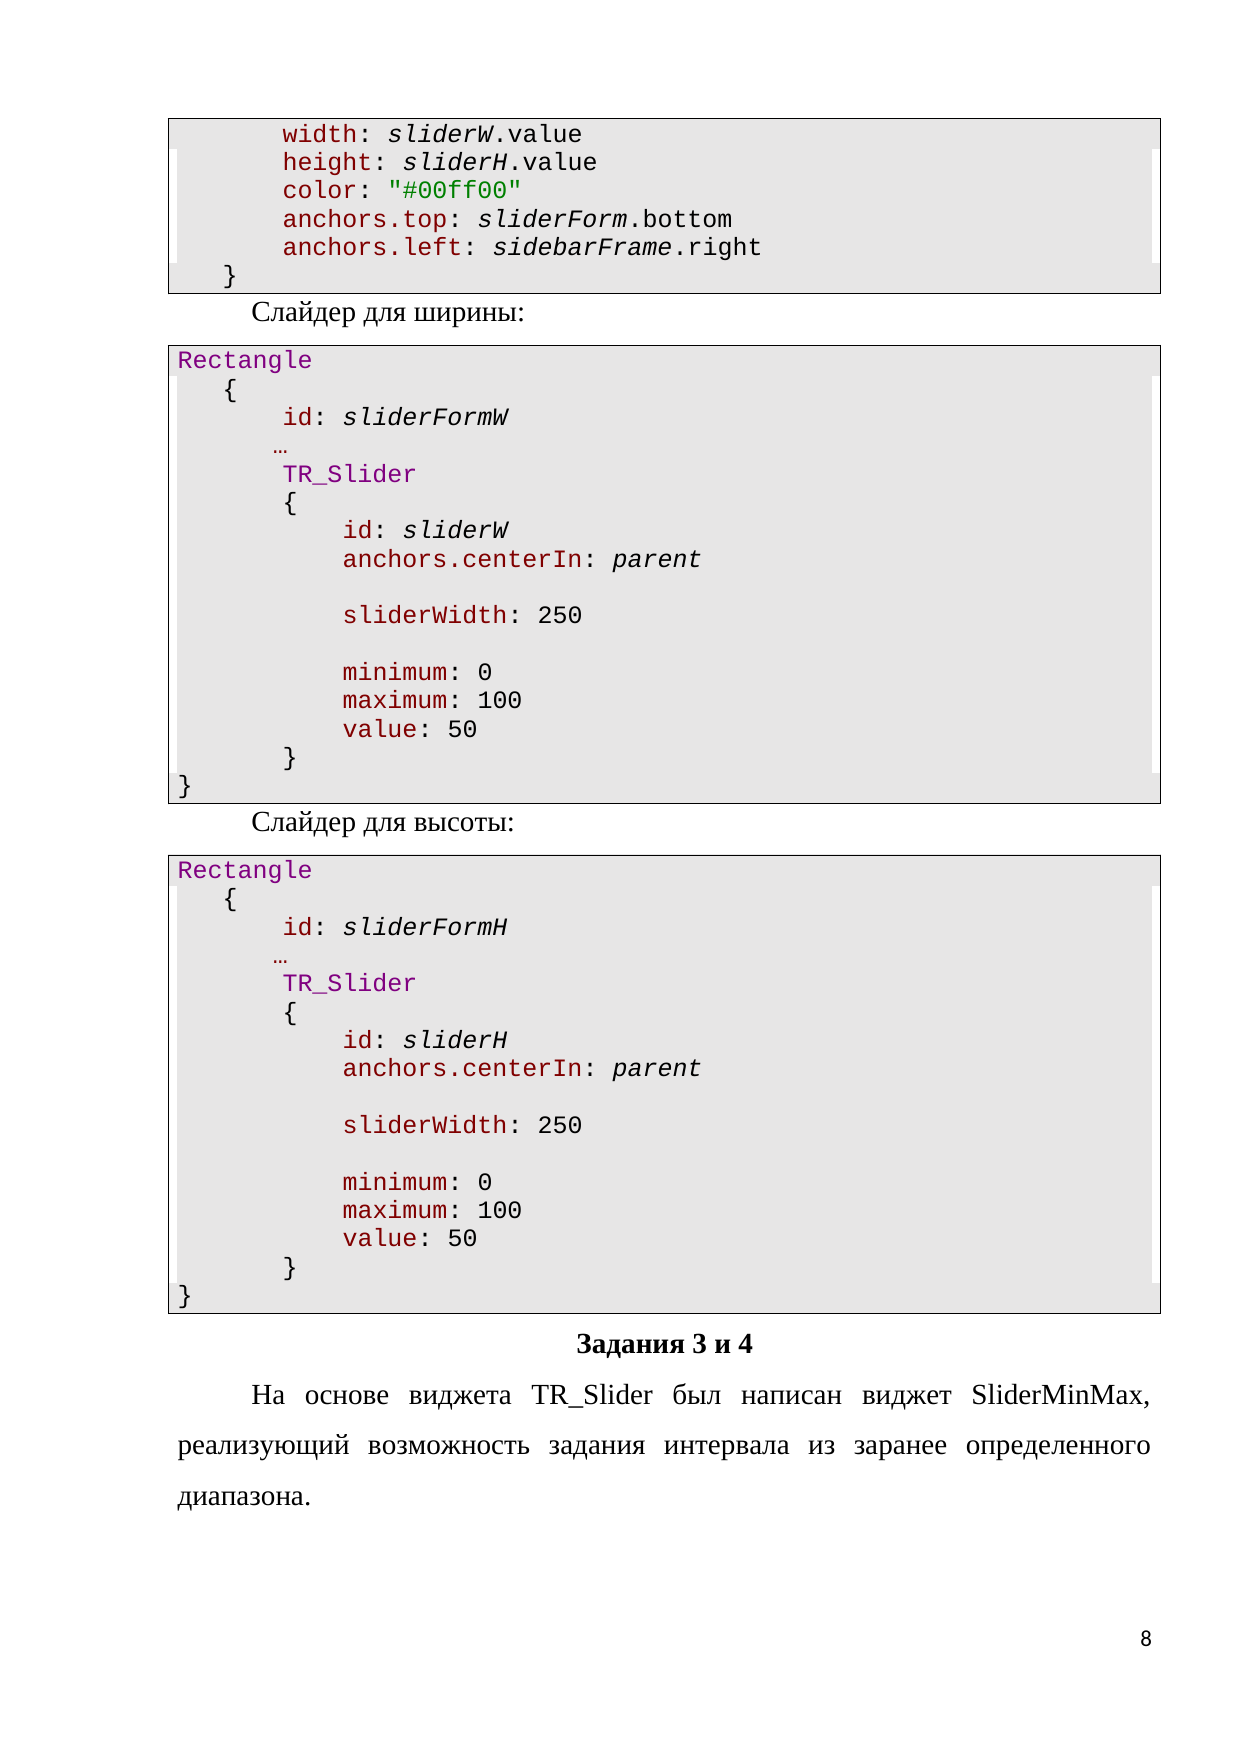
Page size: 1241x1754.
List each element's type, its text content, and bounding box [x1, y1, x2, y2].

text id: sliderW [177, 518, 1152, 546]
text … [177, 433, 1152, 461]
text Rectangle [169, 856, 1160, 886]
text Rectangle [169, 346, 1160, 376]
text id: sliderFormW [177, 404, 1152, 433]
text maximum: 100 [177, 688, 1152, 716]
text anchors.top: sliderForm.bottom [177, 206, 1152, 234]
text } [169, 770, 1160, 803]
text width: sliderW.value [169, 119, 1160, 149]
text } [169, 260, 1160, 293]
text maximum: 100 [177, 1198, 1152, 1226]
text height: sliderH.value [177, 149, 1152, 178]
text TR_Slider [177, 971, 1152, 999]
text sliderWidth: 250 [177, 1113, 1152, 1141]
text TR_Slider [177, 461, 1152, 489]
text minimum: 0 [177, 659, 1152, 688]
text Слайдер для ширины: [177, 294, 1152, 328]
text anchors.left: sidebarFrame.right [177, 234, 1152, 260]
text } [169, 1279, 1160, 1313]
text id: sliderH [177, 1028, 1152, 1056]
text { [177, 489, 1152, 518]
text anchors.centerIn: parent [177, 1056, 1152, 1084]
text { [177, 886, 1152, 914]
text color: "#00ff00" [177, 178, 1152, 206]
text minimum: 0 [177, 1169, 1152, 1198]
text sliderWidth: 250 [177, 603, 1152, 631]
text … [177, 943, 1152, 971]
text { [177, 999, 1152, 1028]
text На основе виджета TR_Slider был написан виджет SliderMinMax, реализующий возможность задания интервала из заранее определенного диапазона. [177, 1377, 1152, 1511]
text value: 50 [177, 1226, 1152, 1254]
text Задания 3 и 4 [177, 1327, 1152, 1360]
text anchors.centerIn: parent [177, 546, 1152, 574]
text } [177, 1254, 1152, 1279]
text id: sliderFormH [177, 914, 1152, 943]
text Слайдер для высоты: [177, 804, 1152, 838]
text } [177, 744, 1152, 770]
text { [177, 376, 1152, 404]
text value: 50 [177, 716, 1152, 744]
